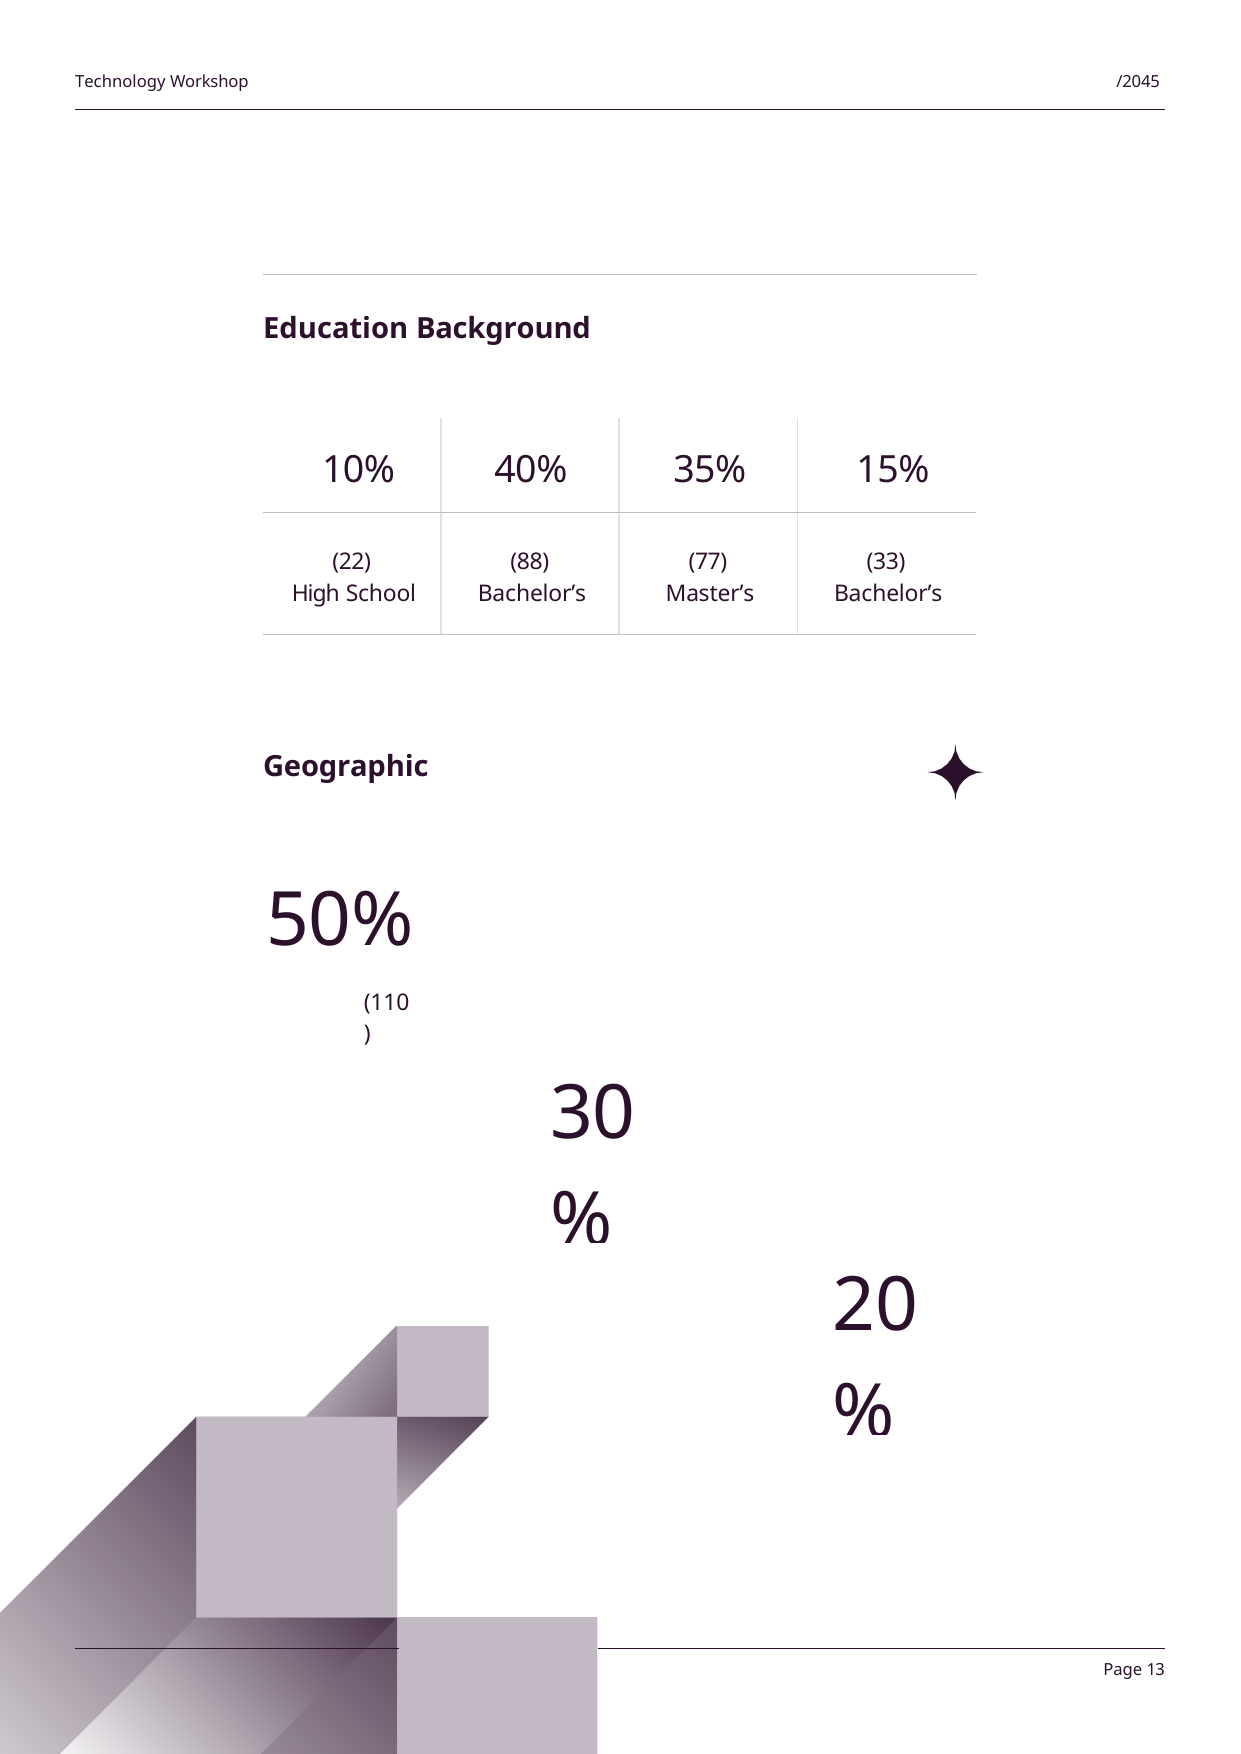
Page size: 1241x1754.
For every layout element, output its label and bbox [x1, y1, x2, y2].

picture [0, 1326, 598, 1754]
